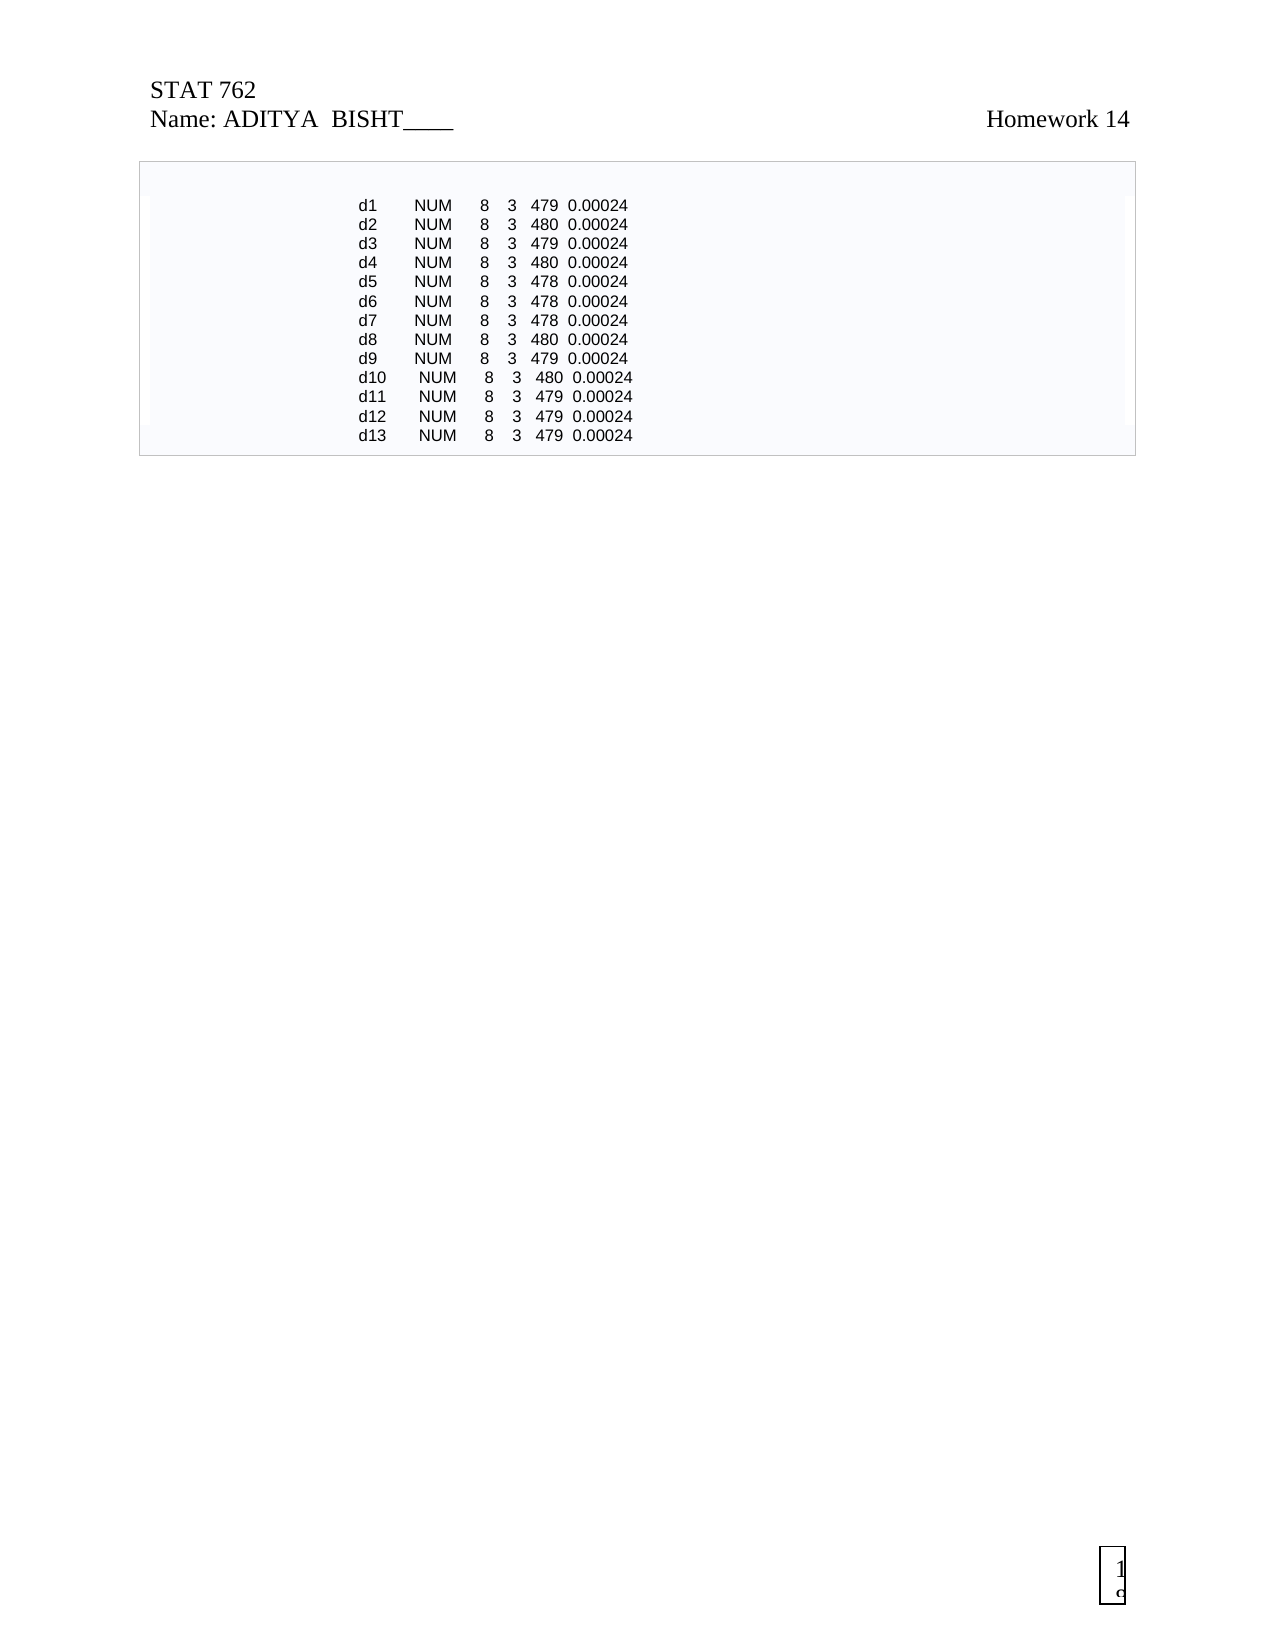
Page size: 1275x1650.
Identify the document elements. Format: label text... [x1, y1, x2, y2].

text d3 NUM 8 3 479 0.00024 [150, 234, 1125, 253]
text d11 NUM 8 3 479 0.00024 [150, 387, 1125, 406]
text d10 NUM 8 3 480 0.00024 [150, 368, 1125, 387]
text d2 NUM 8 3 480 0.00024 [150, 215, 1125, 234]
text d6 NUM 8 3 478 0.00024 [150, 291, 1125, 311]
text d9 NUM 8 3 479 0.00024 [150, 349, 1125, 368]
text d8 NUM 8 3 480 0.00024 [150, 330, 1125, 349]
text d5 NUM 8 3 478 0.00024 [150, 272, 1125, 291]
text d1 NUM 8 3 479 0.00024 [150, 196, 1125, 215]
text d13 NUM 8 3 479 0.00024 [140, 414, 1135, 455]
text d4 NUM 8 3 480 0.00024 [150, 253, 1125, 272]
text d7 NUM 8 3 478 0.00024 [150, 311, 1125, 330]
